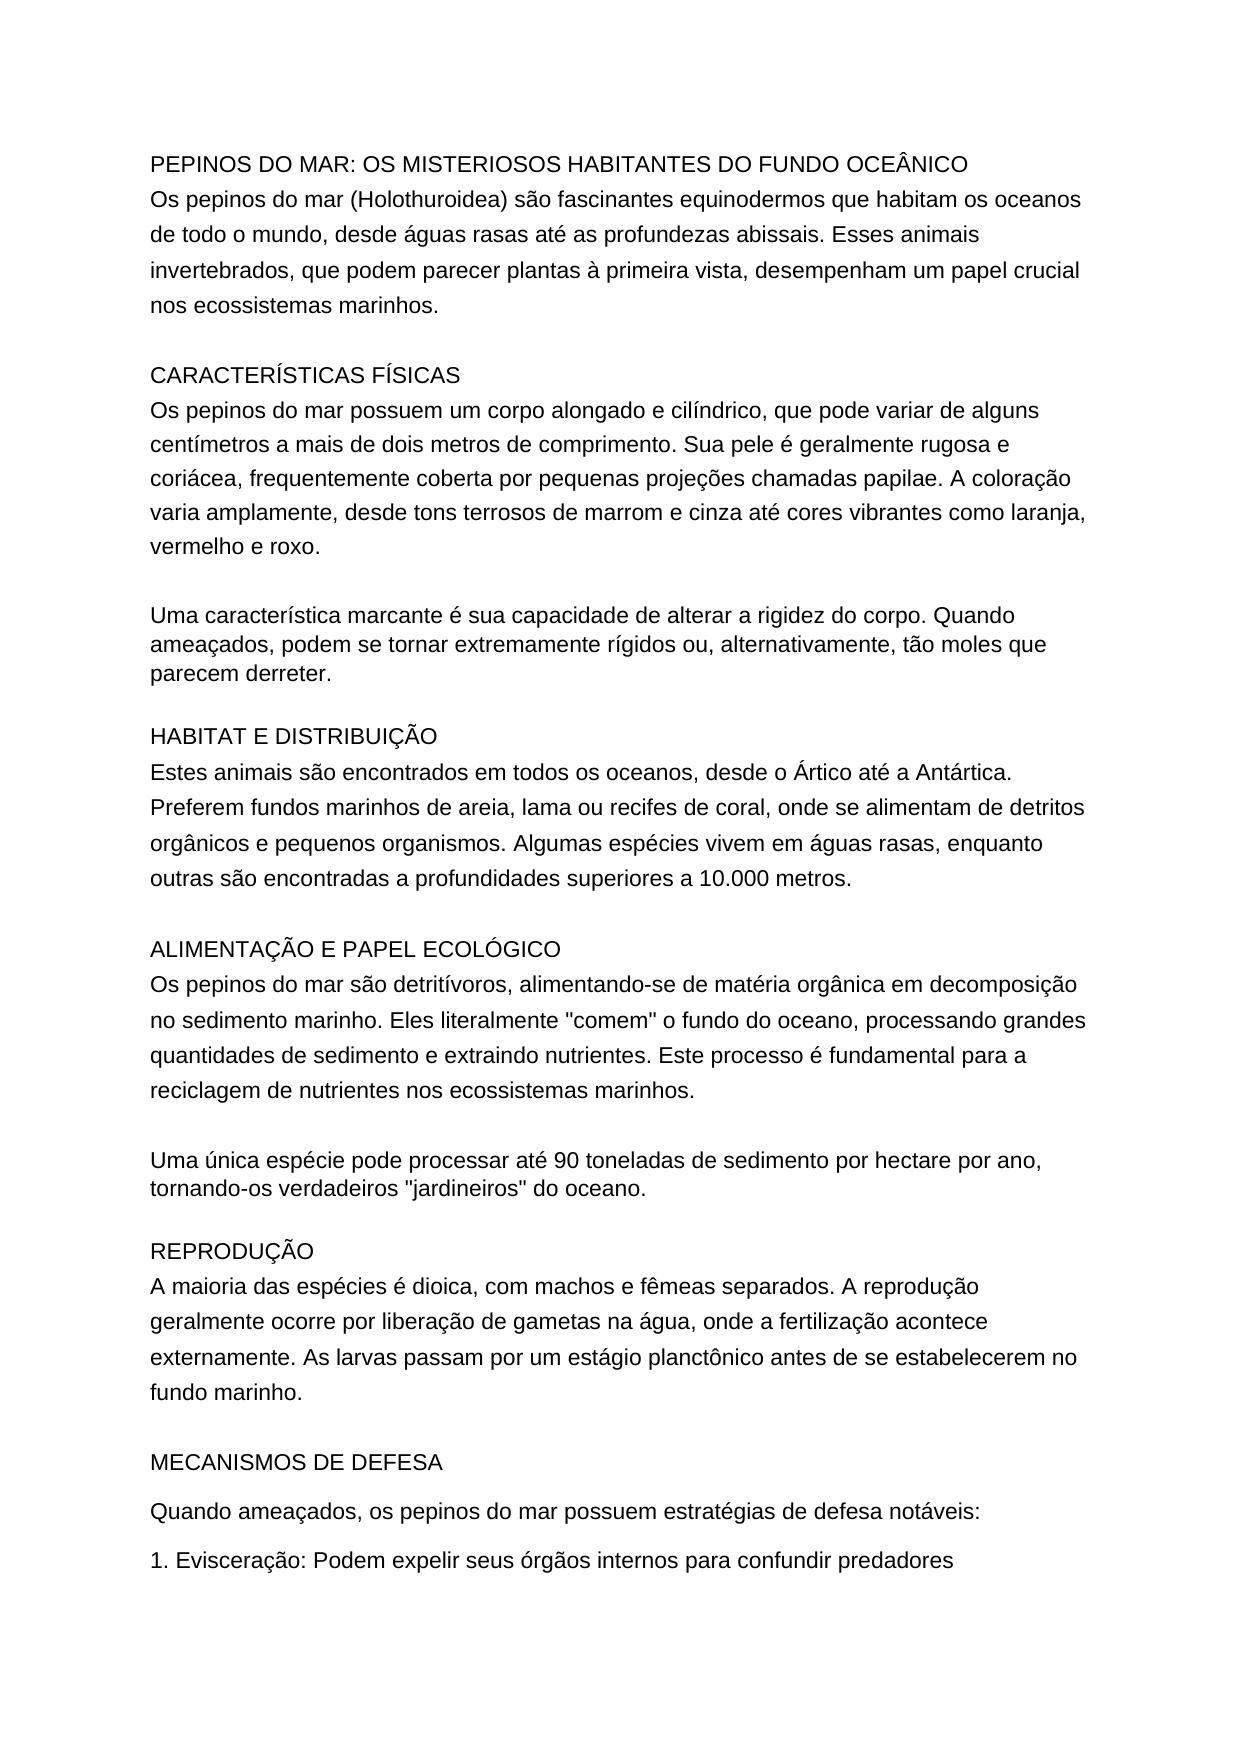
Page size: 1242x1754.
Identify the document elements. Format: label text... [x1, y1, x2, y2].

text PEPINOS DO MAR: OS MISTERIOSOS HABITANTES DO FUNDO OCEÂNICO Os pepinos do mar (Holothuroidea) são fascinantes equinodermos que habitam os oceanos de todo o mundo, desde águas rasas até as profundezas abissais. Esses animais invertebrados, que podem parecer plantas à primeira vista, desempenham um papel crucial nos ecossistemas marinhos. [150, 151, 1092, 318]
text Uma única espécie pode processar até 90 toneladas de sedimento por hectare por ano, tornando-os verdadeiros "jardineiros" do oceano. [150, 1147, 1062, 1201]
text Uma característica marcante é sua capacidade de alterar a rigidez do corpo. Quando ameaçados, podem se tornar extremamente rígidos ou, alternativamente, tão moles que parecem derreter. [150, 602, 1062, 686]
text REPRODUÇÃO A maioria das espécies é dioica, com machos e fêmeas separados. A reprodução geralmente ocorre por liberação de gametas na água, onde a fertilização acontece externamente. As larvas passam por um estágio planctônico antes de se estabelecerem no fundo marinho. [150, 1238, 1092, 1405]
text CARACTERÍSTICAS FÍSICAS Os pepinos do mar possuem um corpo alongado e cilíndrico, que pode variar de alguns centímetros a mais de dois metros de comprimento. Sua pele é geralmente rugosa e coriácea, frequentemente coberta por pequenas projeções chamadas papilae. A coloração varia amplamente, desde tons terrosos de marrom e cinza até cores vibrantes como laranja, vermelho e roxo. [150, 362, 1107, 559]
text ALIMENTAÇÃO E PAPEL ECOLÓGICO Os pepinos do mar são detritívoros, alimentando-se de matéria orgânica em decomposição no sedimento marinho. Eles literalmente "comem" o fundo do oceano, processando grandes quantidades de sedimento e extraindo nutrientes. Este processo é fundamental para a reciclagem de nutrientes nos ecossistemas marinhos. [150, 936, 1092, 1103]
text MECANISMOS DE DEFESA Quando ameaçados, os pepinos do mar possuem estratégias de defesa notáveis: 1. Evisceração: Podem expelir seus órgãos internos para confundir predadores [150, 1449, 987, 1573]
text HABITAT E DISTRIBUIÇÃO Estes animais são encontrados em todos os oceanos, desde o Ártico até a Antártica. Preferem fundos marinhos de areia, lama ou recifes de coral, onde se alimentam de detritos orgânicos e pequenos organismos. Algumas espécies vivem em águas rasas, enquanto outras são encontradas a profundidades superiores a 10.000 metros. [150, 723, 1092, 892]
